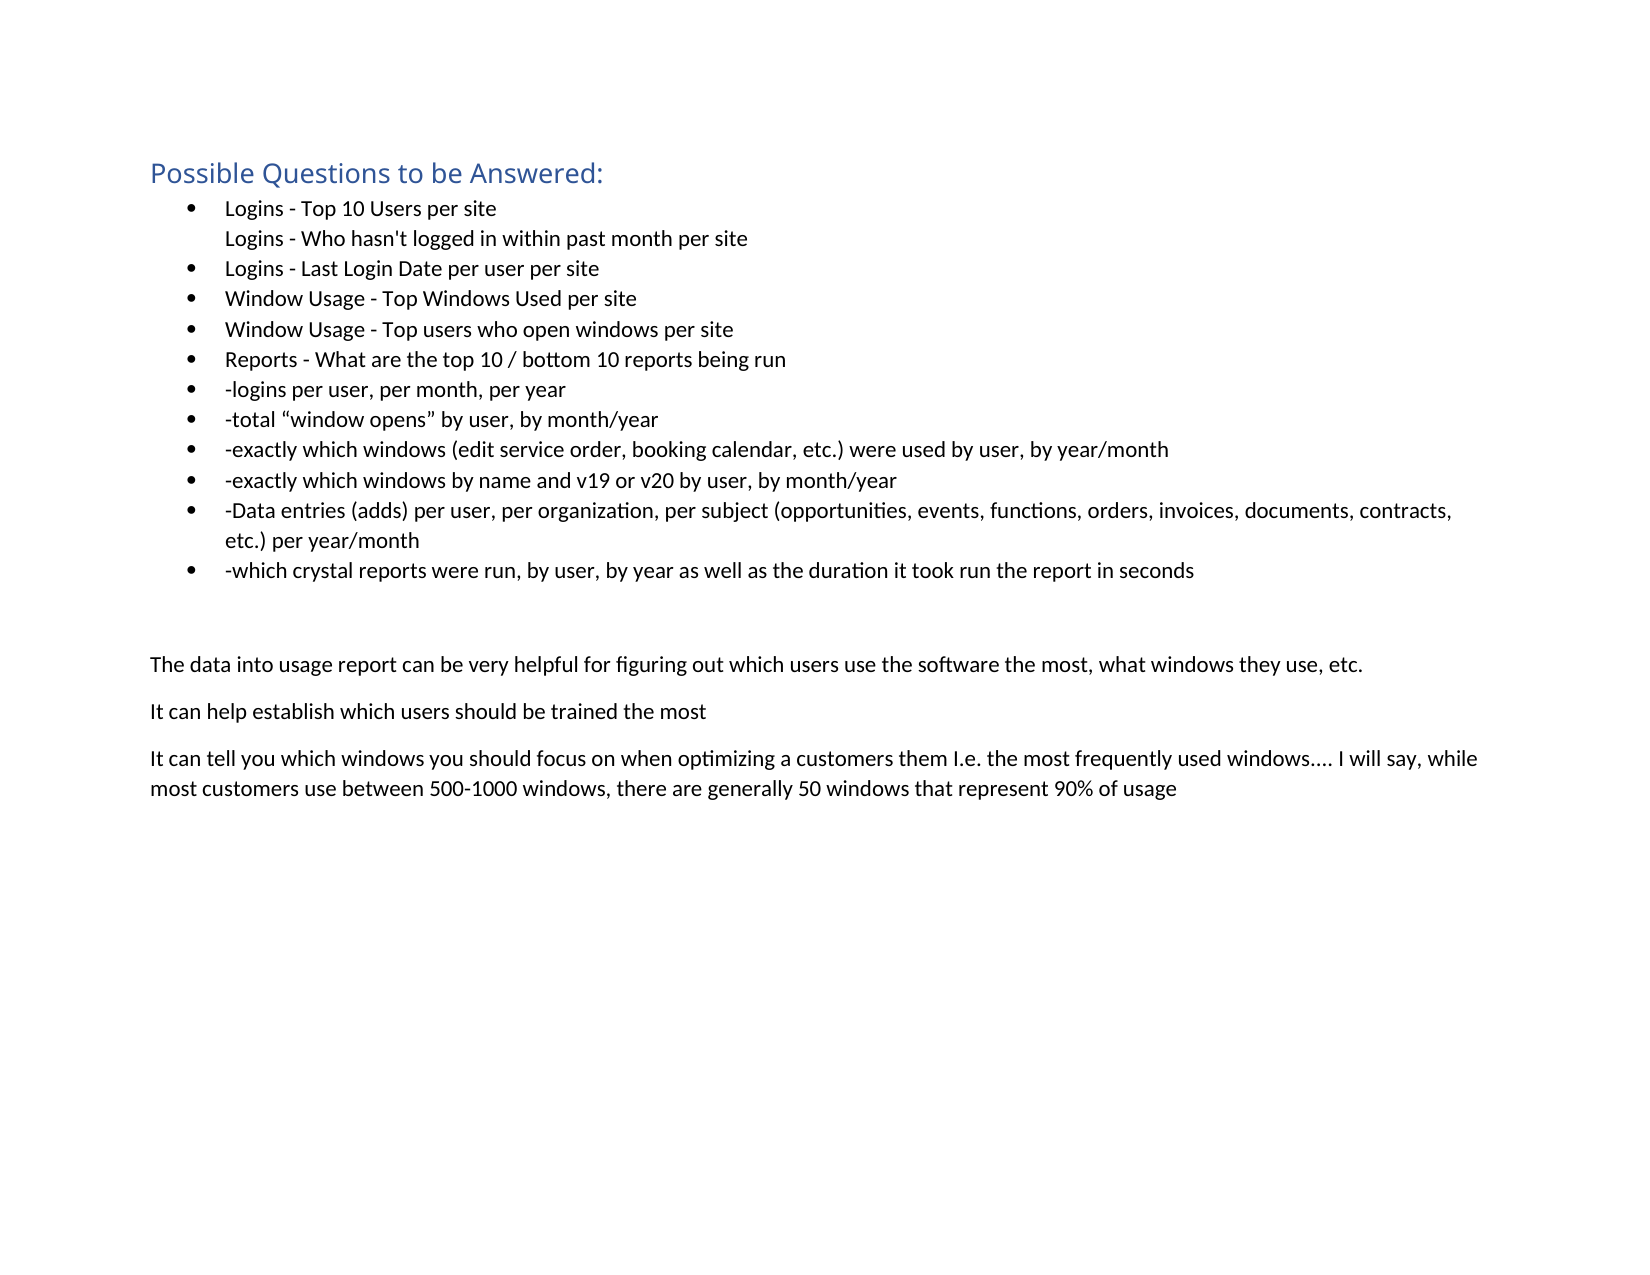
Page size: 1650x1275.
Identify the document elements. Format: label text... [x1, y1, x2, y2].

list Logins - Top 10 Users per site Logins - Who hasn't logged in within past month per site [187, 194, 1500, 252]
list Window Usage - Top users who open windows per site [187, 315, 1500, 343]
text The data into usage report can be very helpful for figuring out which users use the software the most, what windows they use, etc. [150, 650, 1500, 678]
list -exactly which windows (edit service order, booking calendar, etc.) were used by user, by year/month [187, 436, 1500, 464]
list Reports - What are the top 10 / bottom 10 reports being run [187, 345, 1500, 373]
text It can tell you which windows you should focus on when optimizing a customers them I.e. the most frequently used windows.... I will say, while most customers use between 500-1000 windows, there are generally 50 windows that represent 90% of usage [150, 744, 1500, 802]
list -Data entries (adds) per user, per organization, per subject (opportunities, events, functions, orders, invoices, documents, contracts, etc.) per year/month [187, 496, 1500, 554]
list Logins - Last Login Date per user per site [187, 254, 1500, 282]
list -total “window opens” by user, by month/year [187, 405, 1500, 433]
list -exactly which windows by name and v19 or v20 by user, by month/year [187, 466, 1500, 494]
list -which crystal reports were run, by user, by year as well as the duration it took run the report in seconds [187, 556, 1500, 584]
text It can help establish which users should be trained the most [150, 697, 1500, 725]
list Window Usage - Top Windows Used per site [187, 284, 1500, 313]
subtitle Possible Questions to be Answered: [150, 154, 1500, 191]
list -logins per user, per month, per year [187, 375, 1500, 403]
